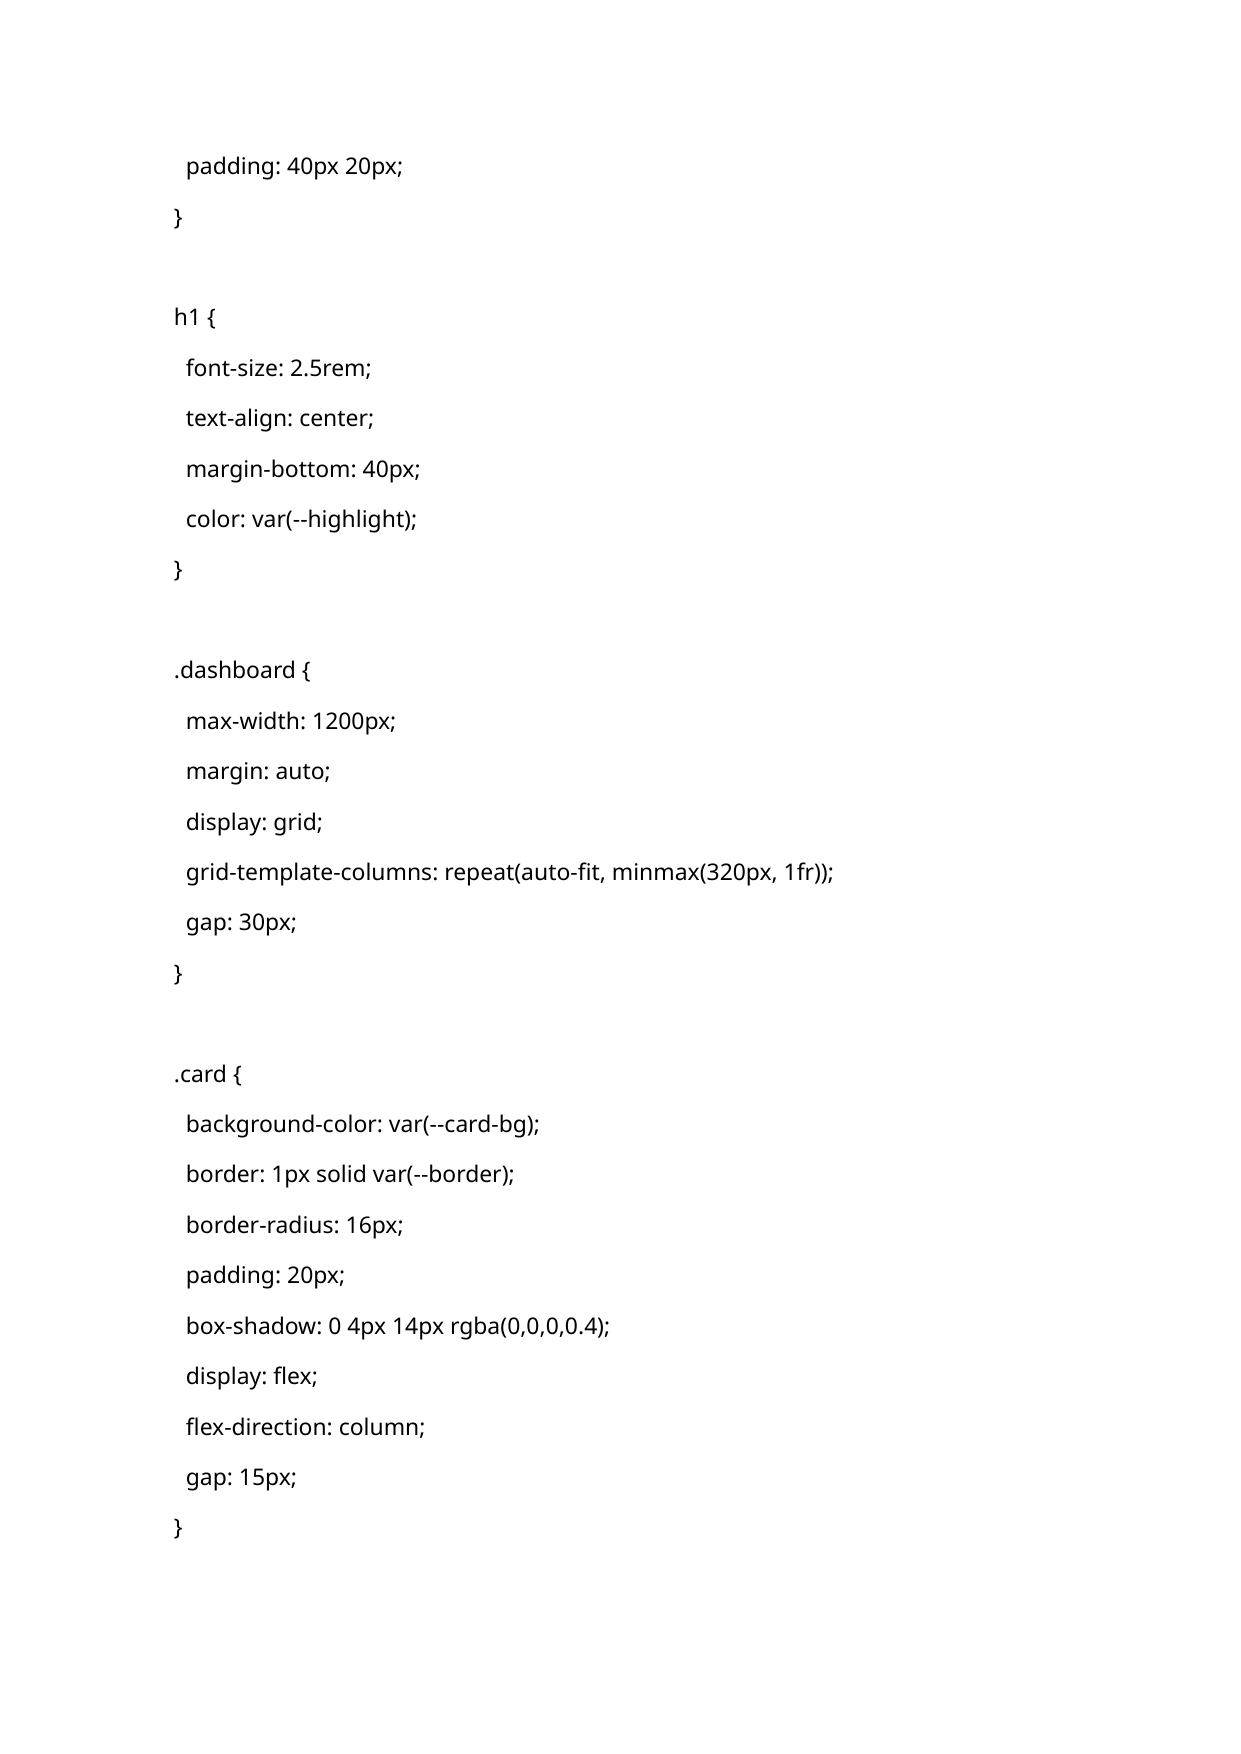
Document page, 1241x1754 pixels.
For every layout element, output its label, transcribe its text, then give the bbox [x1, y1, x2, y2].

text color: var(--highlight); [150, 503, 1090, 534]
text } [150, 553, 1090, 584]
text padding: 40px 20px; [150, 150, 1090, 181]
text h1 { [150, 301, 1090, 332]
text background-color: var(--card-bg); [150, 1108, 1090, 1139]
text border-radius: 16px; [150, 1209, 1090, 1240]
text display: grid; [150, 805, 1090, 837]
text text-align: center; [150, 402, 1090, 433]
text margin: auto; [150, 755, 1090, 786]
text grid-template-columns: repeat(auto-fit, minmax(320px, 1fr)); [150, 856, 1090, 887]
text gap: 15px; [150, 1461, 1090, 1492]
text box-shadow: 0 4px 14px rgba(0,0,0,0.4); [150, 1309, 1090, 1341]
text } [150, 1511, 1090, 1542]
text .dashboard { [150, 654, 1090, 685]
text flex-direction: column; [150, 1410, 1090, 1442]
text display: flex; [150, 1360, 1090, 1391]
text font-size: 2.5rem; [150, 352, 1090, 383]
text padding: 20px; [150, 1259, 1090, 1290]
text gap: 30px; [150, 906, 1090, 937]
text .card { [150, 1057, 1090, 1089]
text border: 1px solid var(--border); [150, 1158, 1090, 1189]
text } [150, 200, 1090, 232]
text } [150, 957, 1090, 988]
text max-width: 1200px; [150, 704, 1090, 736]
text margin-bottom: 40px; [150, 452, 1090, 484]
